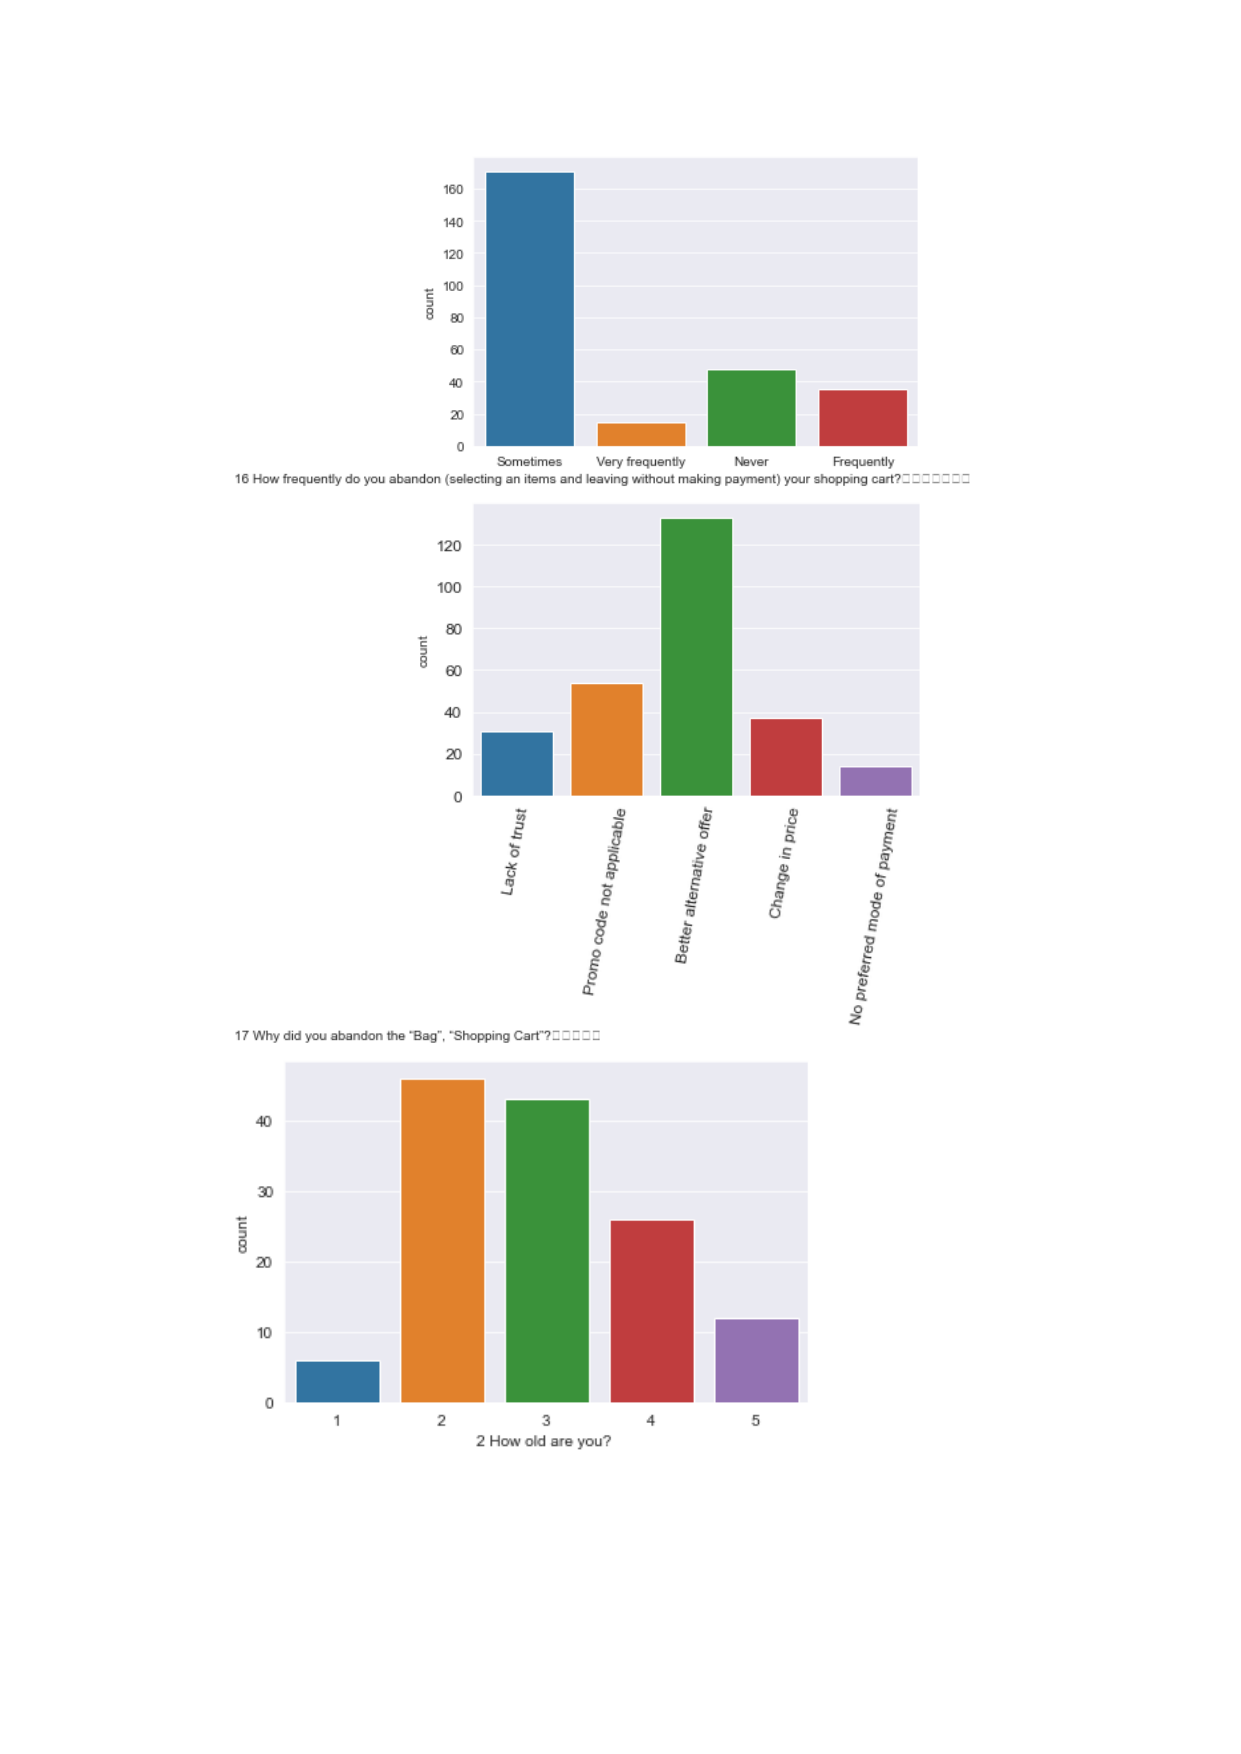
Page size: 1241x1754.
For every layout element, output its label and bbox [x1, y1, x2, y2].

picture [225, 496, 1166, 1051]
picture [225, 1052, 819, 1459]
picture [225, 150, 1166, 494]
